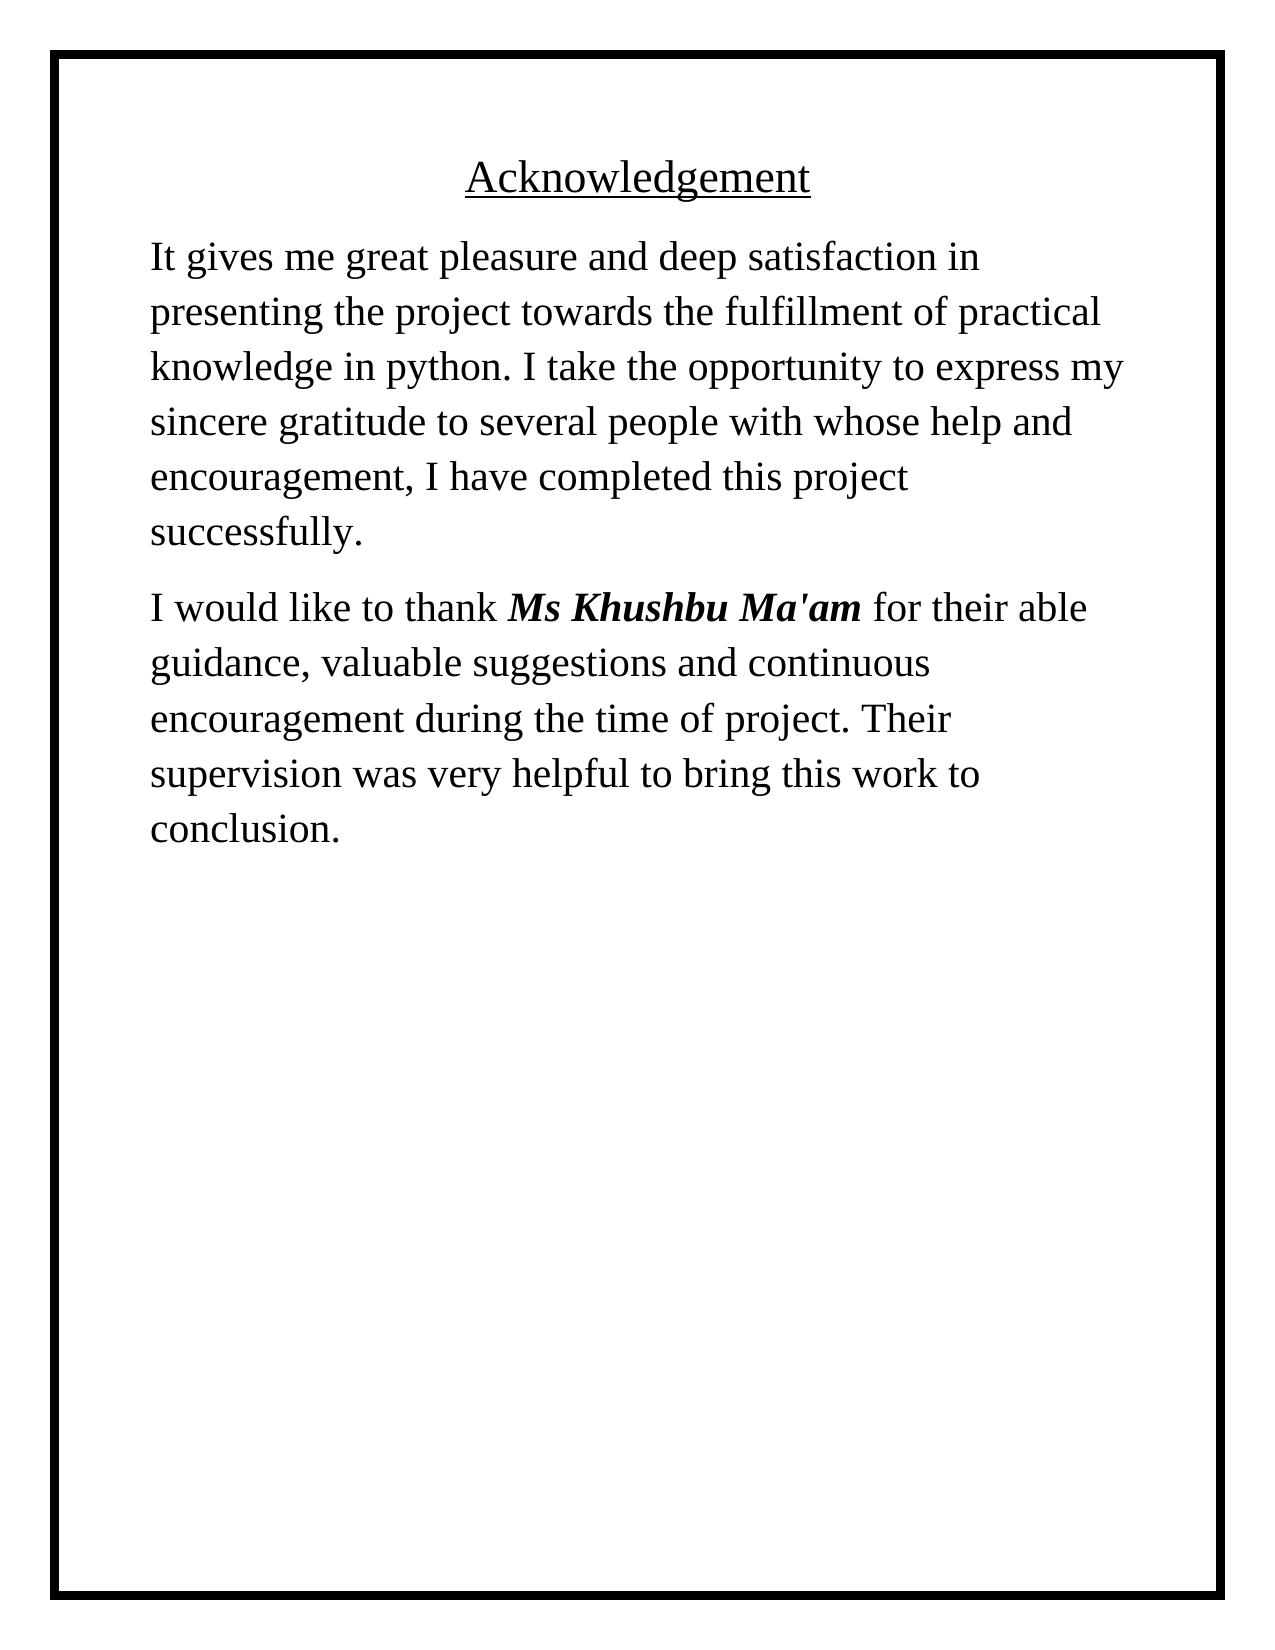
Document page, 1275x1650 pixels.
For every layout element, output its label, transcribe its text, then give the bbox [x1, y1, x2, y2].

text I would like to thank Ms Khushbu Ma'am for their able guidance, valuable suggestions and continuous encouragement during the time of project. Their supervision was very helpful to bring this work to conclusion. [150, 583, 1125, 851]
text Acknowledgement [150, 150, 1125, 203]
text It gives me great pleasure and deep satisfaction in presenting the project towards the fulfillment of practical knowledge in python. I take the opportunity to express my sincere gratitude to several people with whose help and encouragement, I have completed this project successfully. [150, 231, 1125, 555]
